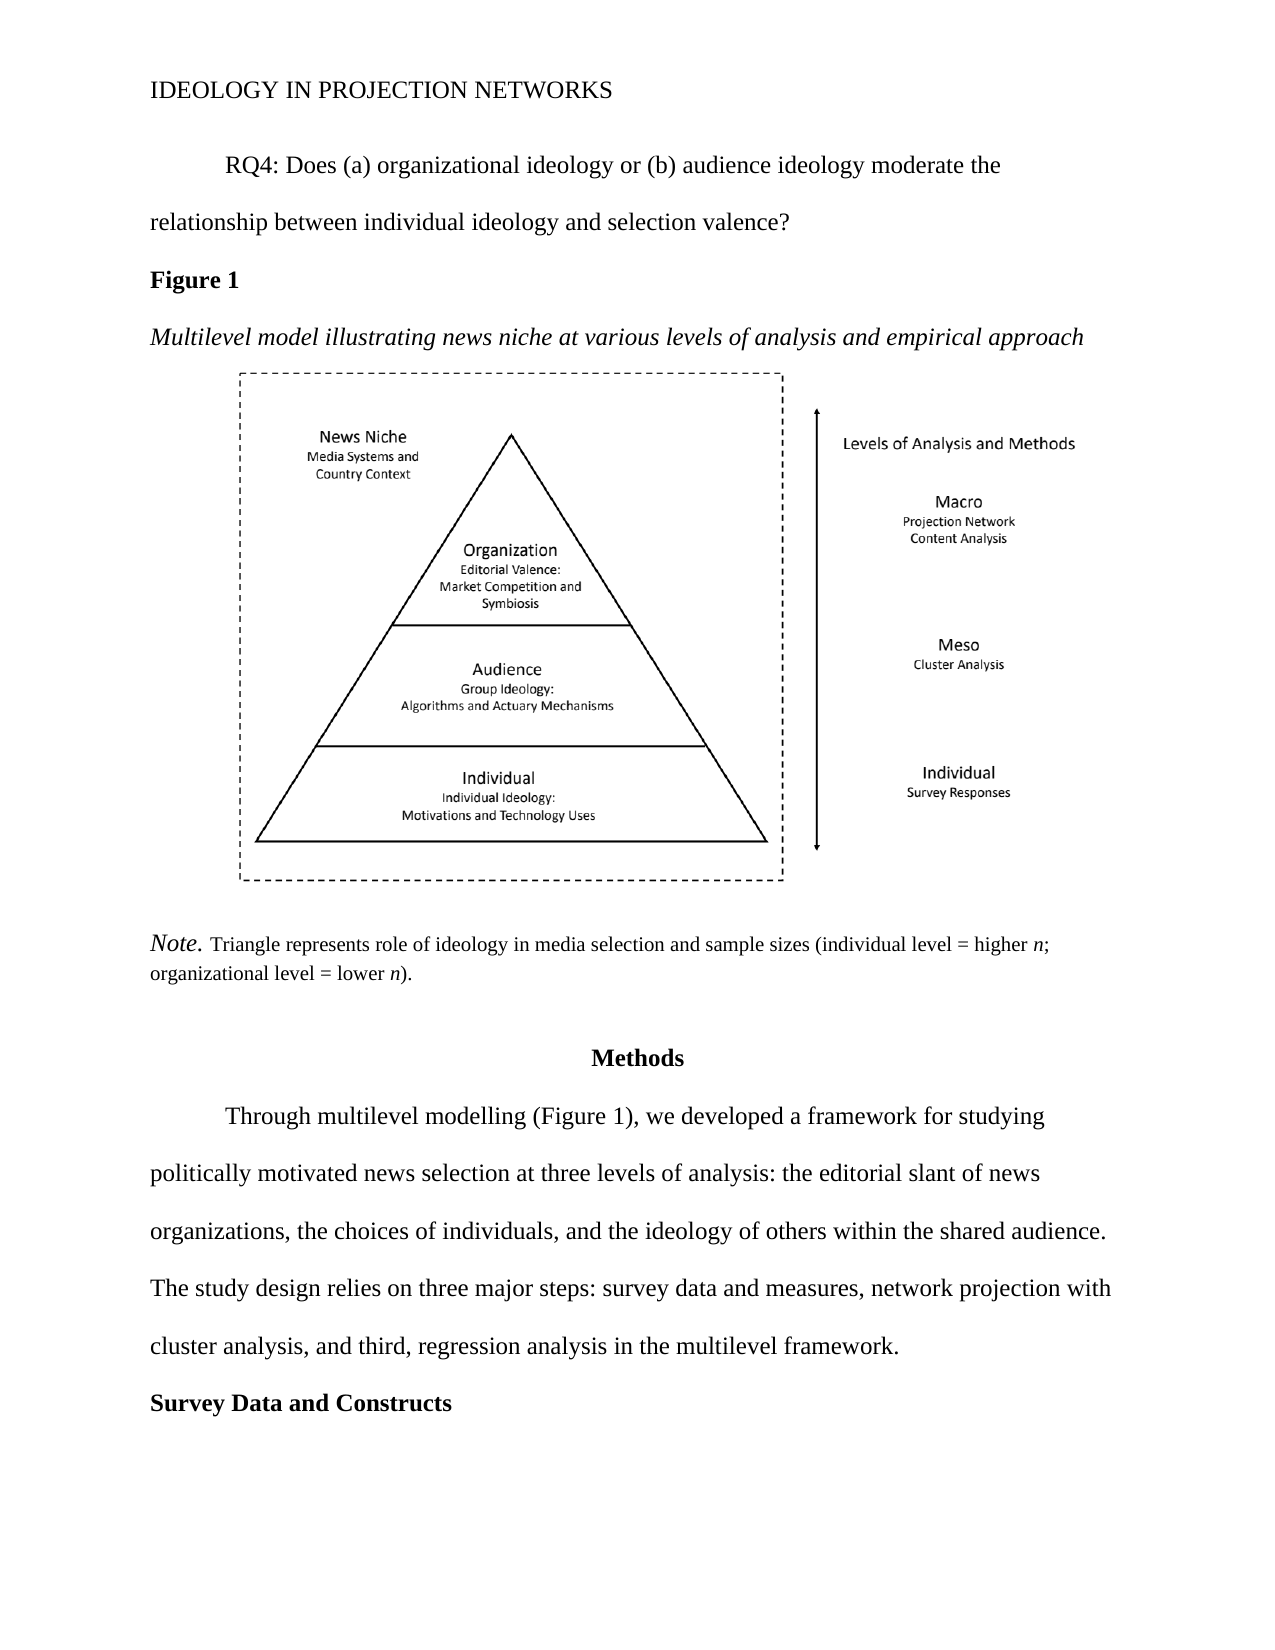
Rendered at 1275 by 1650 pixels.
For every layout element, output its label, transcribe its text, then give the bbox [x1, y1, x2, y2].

text Through multilevel modelling (Figure 1), we developed a framework for studying politically motivated news selection at three levels of analysis: the editorial slant of news organizations, the choices of individuals, and the ideology of others within the shared audience. The study design relies on three major steps: survey data and measures, network projection with cluster analysis, and third, regression analysis in the multilevel framework. [150, 1101, 1125, 1360]
text Survey Data and Constructs [150, 1388, 1125, 1417]
text Note. Triangle represents role of ideology in media selection and sample sizes (individual level = higher n; organizational level = lower n). [150, 928, 1125, 986]
text Multilevel model illustrating news niche at various levels of analysis and empirical approach [150, 322, 1125, 351]
text Methods [150, 1043, 1125, 1072]
text RQ4: Does (a) organizational ideology or (b) audience ideology moderate the relationship between individual ideology and selection valence? [150, 150, 1125, 236]
text Figure 1 [150, 265, 1125, 294]
